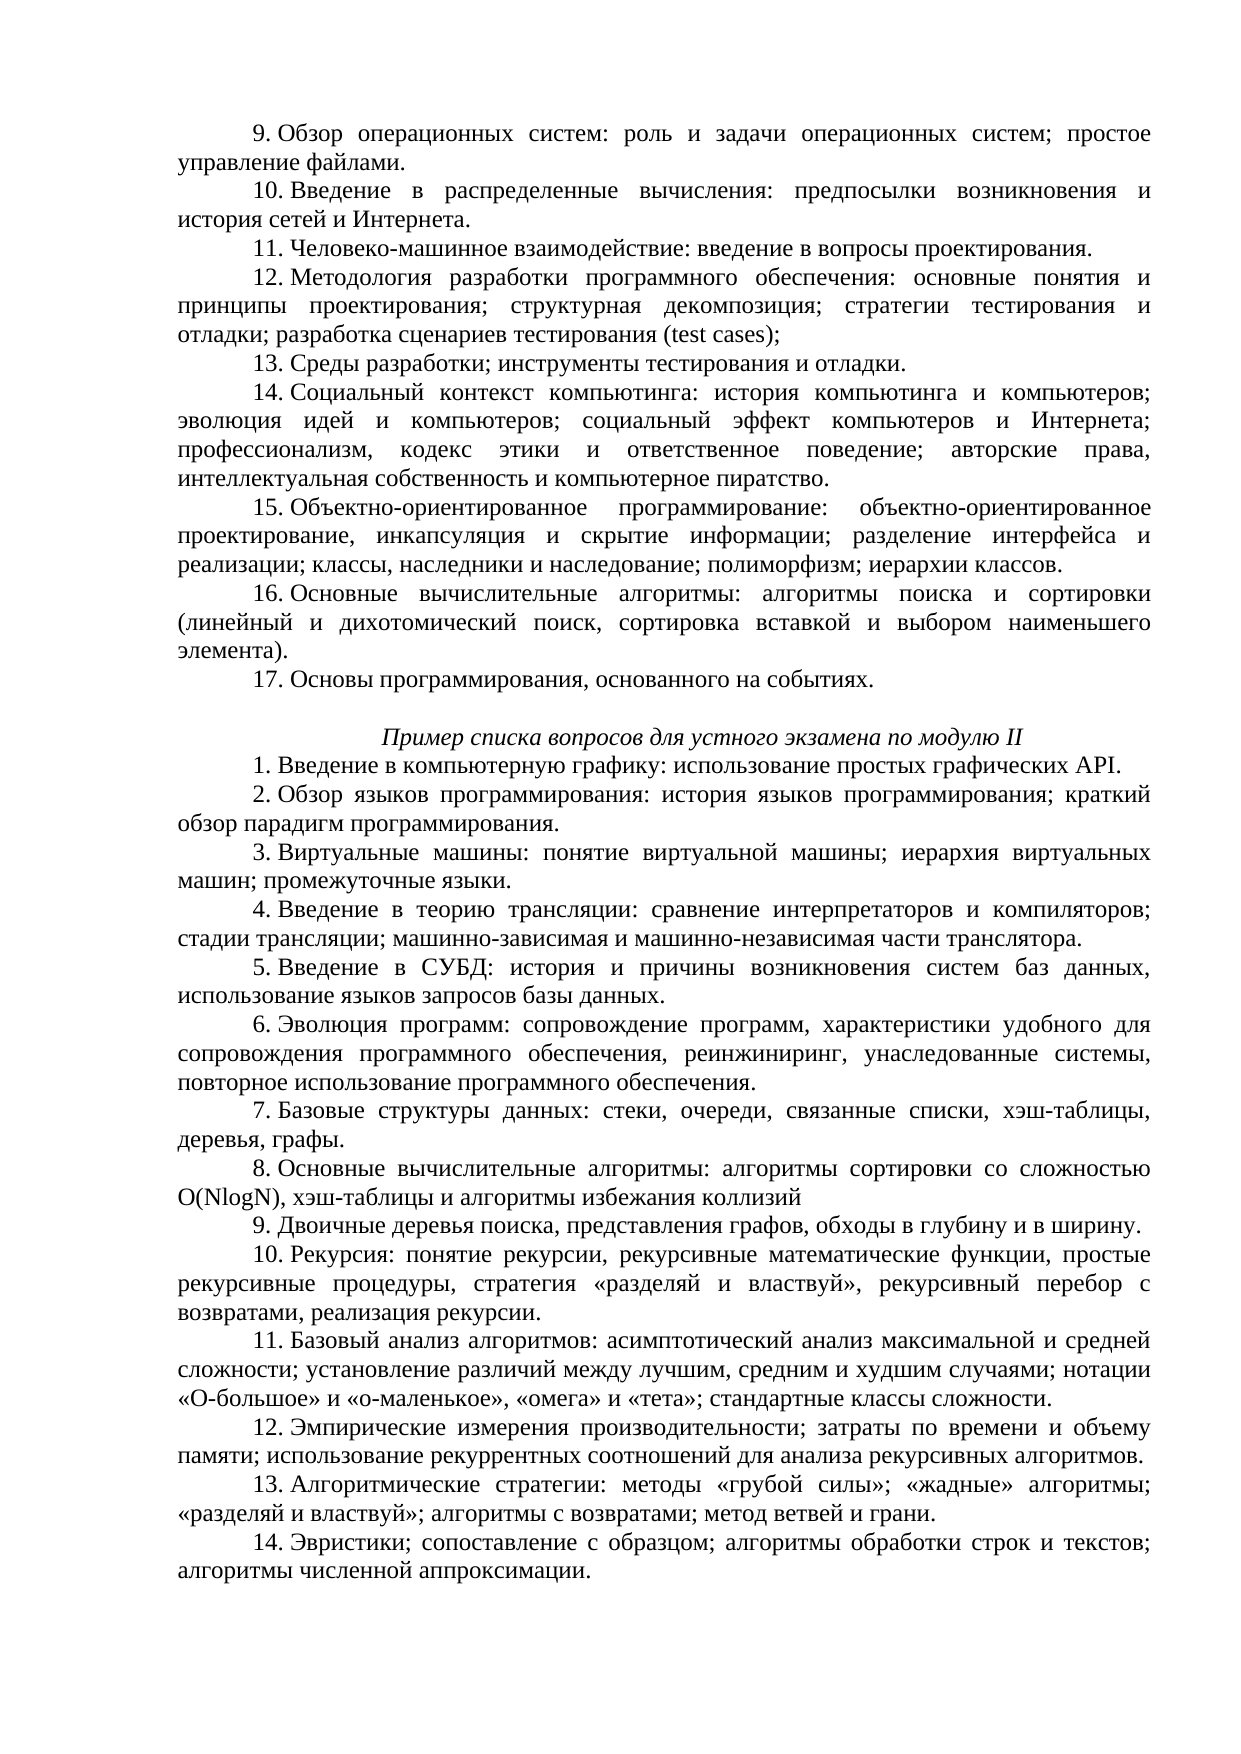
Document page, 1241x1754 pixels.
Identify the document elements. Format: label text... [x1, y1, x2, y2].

list Виртуальные машины: понятие виртуальной машины; иерархия виртуальных машин; промежуточные языки. [177, 837, 1152, 894]
list Методология разработки программного обеспечения: основные понятия и принципы проектирования; структурная декомпозиция; стратегии тестирования и отладки; разработка сценариев тестирования (test cases); [177, 262, 1152, 348]
list Социальный контекст компьютинга: история компьютинга и компьютеров; эволюция идей и компьютеров; социальный эффект компьютеров и Интернета; профессионализм, кодекс этики и ответственное поведение; авторские права, интеллектуальная собственность и компьютерное пиратство. [177, 377, 1152, 492]
list Эмпирические измерения производительности; затраты по времени и объему памяти; использование рекуррентных соотношений для анализа рекурсивных алгоритмов. [177, 1412, 1152, 1469]
list Объектно-ориентированное программирование: объектно-ориентированное проектирование, инкапсуляция и скрытие информации; разделение интерфейса и реализации; классы, наследники и наследование; полиморфизм; иерархии классов. [177, 492, 1152, 578]
list Введение в теорию трансляции: сравнение интерпретаторов и компиляторов; стадии трансляции; машинно-зависимая и машинно-независимая части транслятора. [177, 894, 1152, 952]
list Среды разработки; инструменты тестирования и отладки. [177, 348, 1152, 377]
list Основы программирования, основанного на событиях. [177, 664, 1152, 693]
list Обзор операционных систем: роль и задачи операционных систем; простое управление файлами. [177, 118, 1152, 176]
list Двоичные деревья поиска, представления графов, обходы в глубину и в ширину. [177, 1211, 1152, 1239]
list Основные вычислительные алгоритмы: алгоритмы сортировки со сложностью O(NlogN), хэш-таблицы и алгоритмы избежания коллизий [177, 1153, 1152, 1211]
list Введение в компьютерную графику: использование простых графических API. [177, 751, 1152, 779]
list Эволюция программ: сопровождение программ, характеристики удобного для сопровождения программного обеспечения, реинжиниринг, унаследованные системы, повторное использование программного обеспечения. [177, 1009, 1152, 1096]
list Основные вычислительные алгоритмы: алгоритмы поиска и сортировки (линейный и дихотомический поиск, сортировка вставкой и выбором наименьшего элемента). [177, 578, 1152, 664]
list Обзор языков программирования: история языков программирования; краткий обзор парадигм программирования. [177, 779, 1152, 837]
list Базовые структуры данных: стеки, очереди, связанные списки, хэш-таблицы, деревья, графы. [177, 1096, 1152, 1153]
list Введение в СУБД: история и причины возникновения систем баз данных, использование языков запросов базы данных. [177, 952, 1152, 1009]
list Эвристики; сопоставление с образцом; алгоритмы обработки строк и текстов; алгоритмы численной аппроксимации. [177, 1527, 1152, 1584]
text Пример списка вопросов для устного экзамена по модулю II [177, 722, 1152, 751]
list Введение в распределенные вычисления: предпосылки возникновения и история сетей и Интернета. [177, 176, 1152, 233]
list Базовый анализ алгоритмов: асимптотический анализ максимальной и средней сложности; установление различий между лучшим, средним и худшим случаями; нотации «О-большое» и «о-маленькое», «омега» и «тета»; стандартные классы сложности. [177, 1326, 1152, 1412]
list Человеко-машинное взаимодействие: введение в вопросы проектирования. [177, 233, 1152, 262]
list Алгоритмические стратегии: методы «грубой силы»; «жадные» алгоритмы; «разделяй и властвуй»; алгоритмы с возвратами; метод ветвей и грани. [177, 1469, 1152, 1527]
list Рекурсия: понятие рекурсии, рекурсивные математические функции, простые рекурсивные процедуры, стратегия «разделяй и властвуй», рекурсивный перебор с возвратами, реализация рекурсии. [177, 1239, 1152, 1326]
